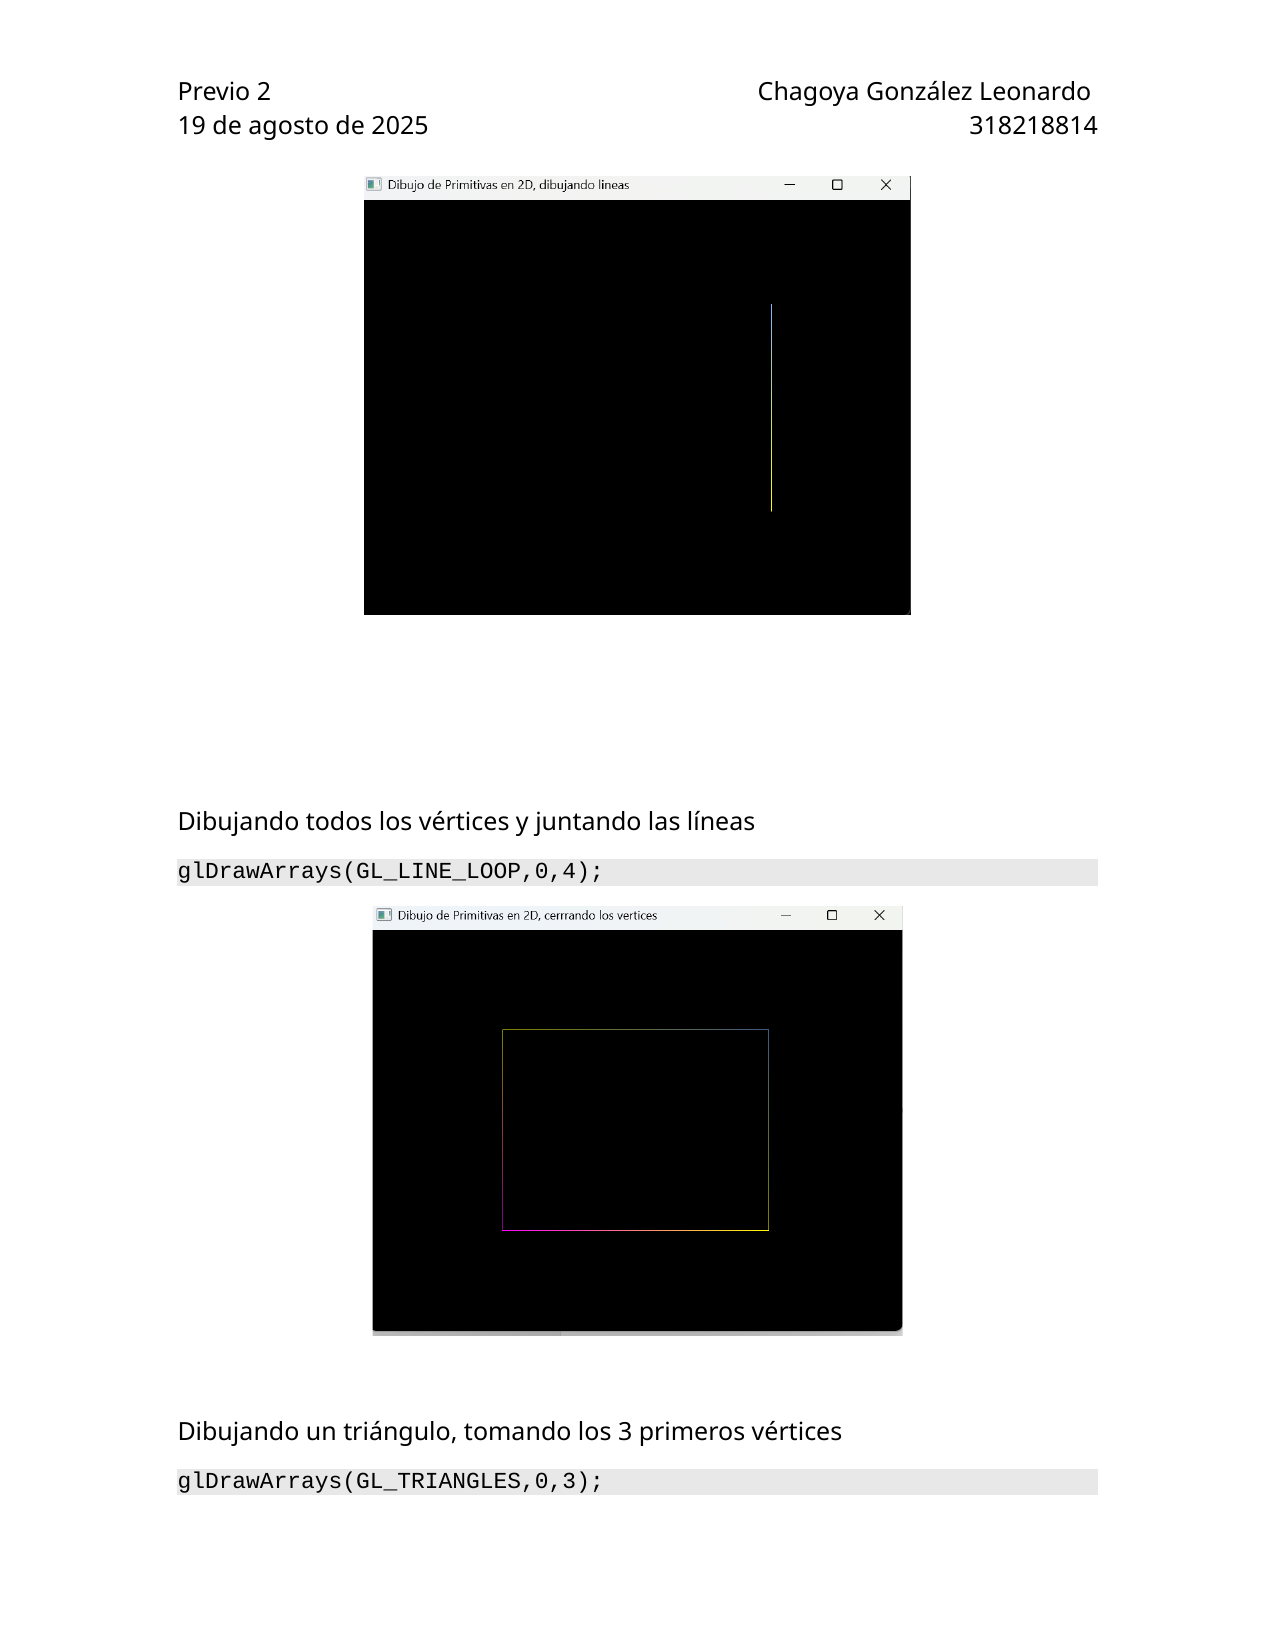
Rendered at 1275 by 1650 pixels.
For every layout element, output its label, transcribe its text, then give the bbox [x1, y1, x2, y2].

picture [372, 906, 903, 1336]
text Dibujando todos los vértices y juntando las líneas [177, 804, 1098, 838]
text Dibujando un triángulo, tomando los 3 primeros vértices [177, 1413, 1098, 1447]
text glDrawArrays(GL_TRIANGLES,0,3); [177, 1469, 1098, 1495]
picture [364, 176, 911, 615]
text glDrawArrays(GL_LINE_LOOP,0,4); [177, 859, 1098, 886]
